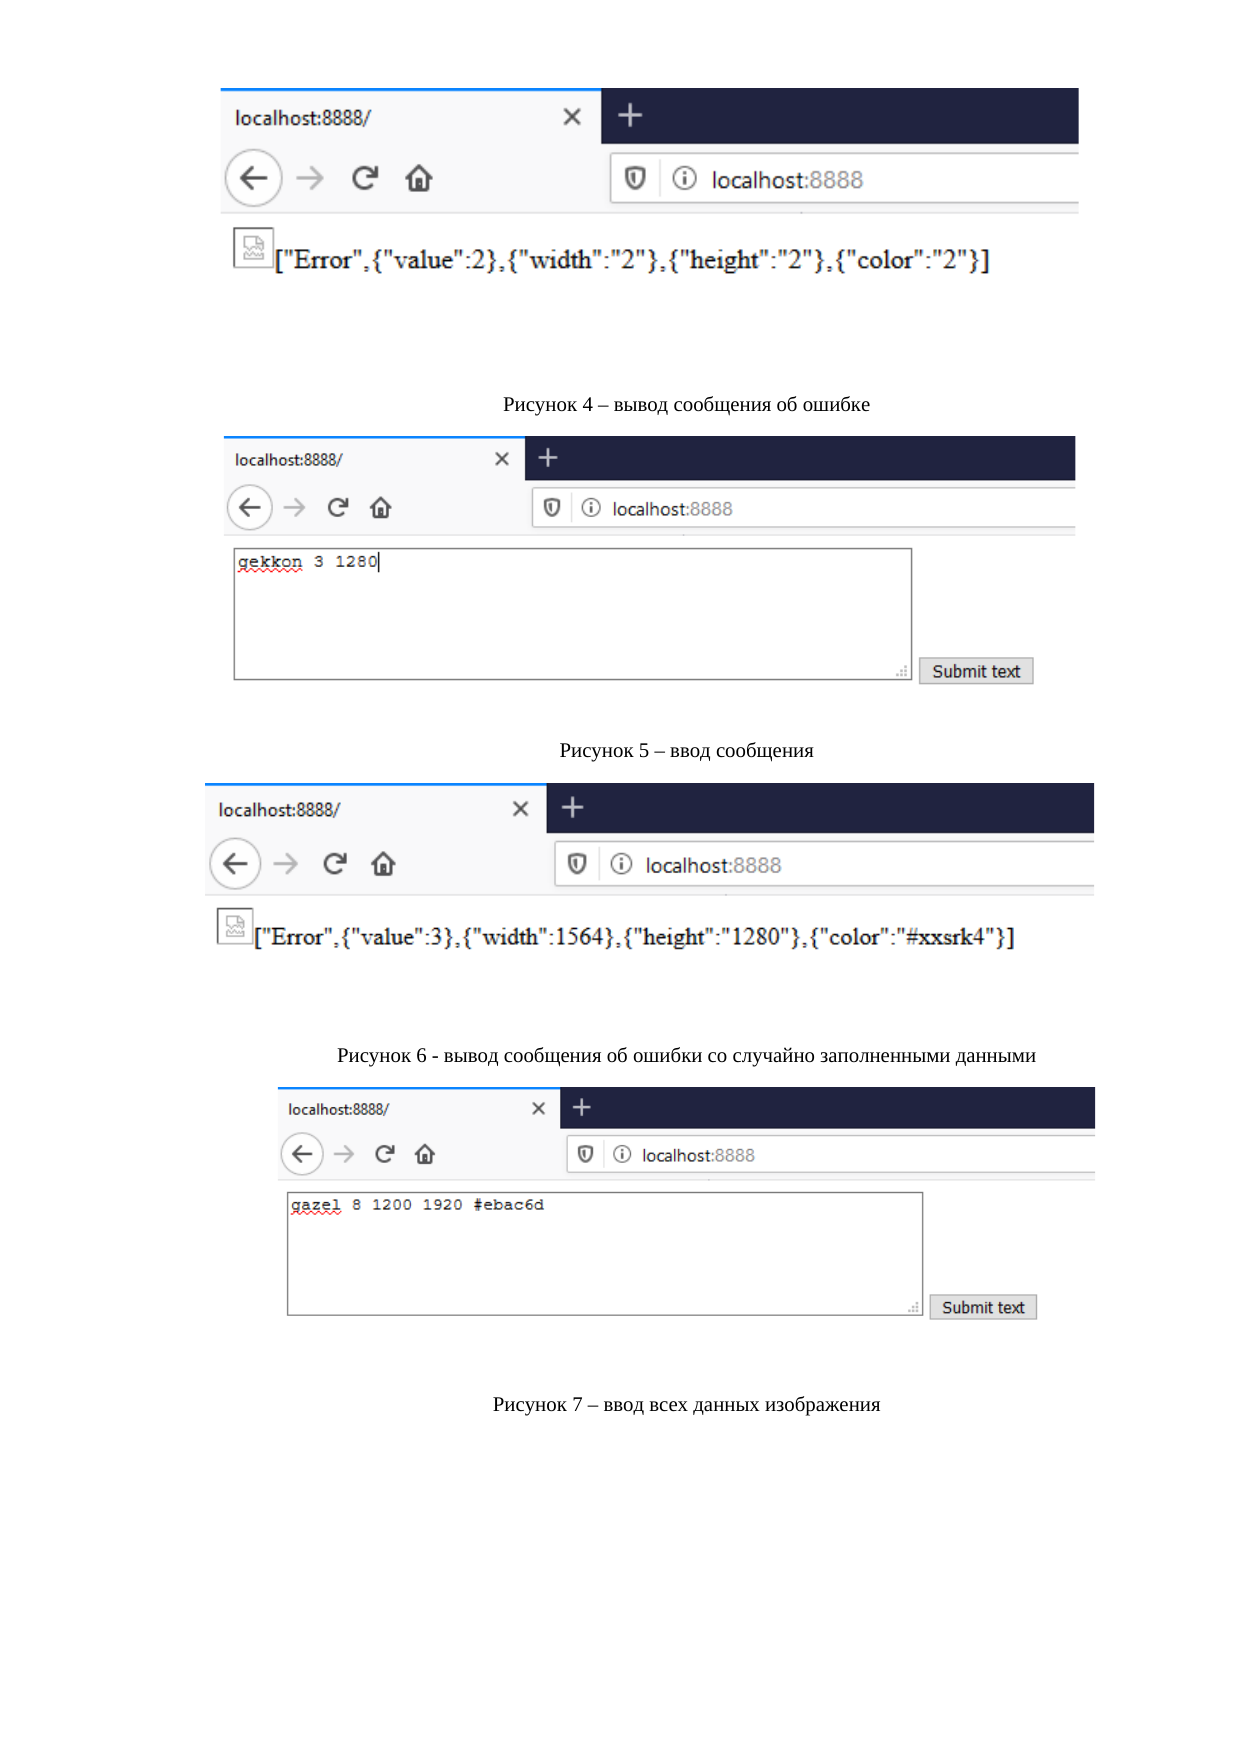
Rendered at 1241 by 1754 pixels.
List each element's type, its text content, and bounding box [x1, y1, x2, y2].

text Рисунок 7 – ввод всех данных изображения [148, 1392, 1152, 1416]
picture [220, 88, 1079, 386]
text Рисунок 6 - вывод сообщения об ошибки со случайно заполненными данными [148, 1042, 1152, 1067]
text Рисунок 5 – ввод сообщения [148, 738, 1152, 762]
picture [205, 783, 1095, 1037]
picture [223, 436, 1076, 732]
picture [277, 1087, 1096, 1386]
text Рисунок 4 – вывод сообщения об ошибке [148, 392, 1152, 416]
